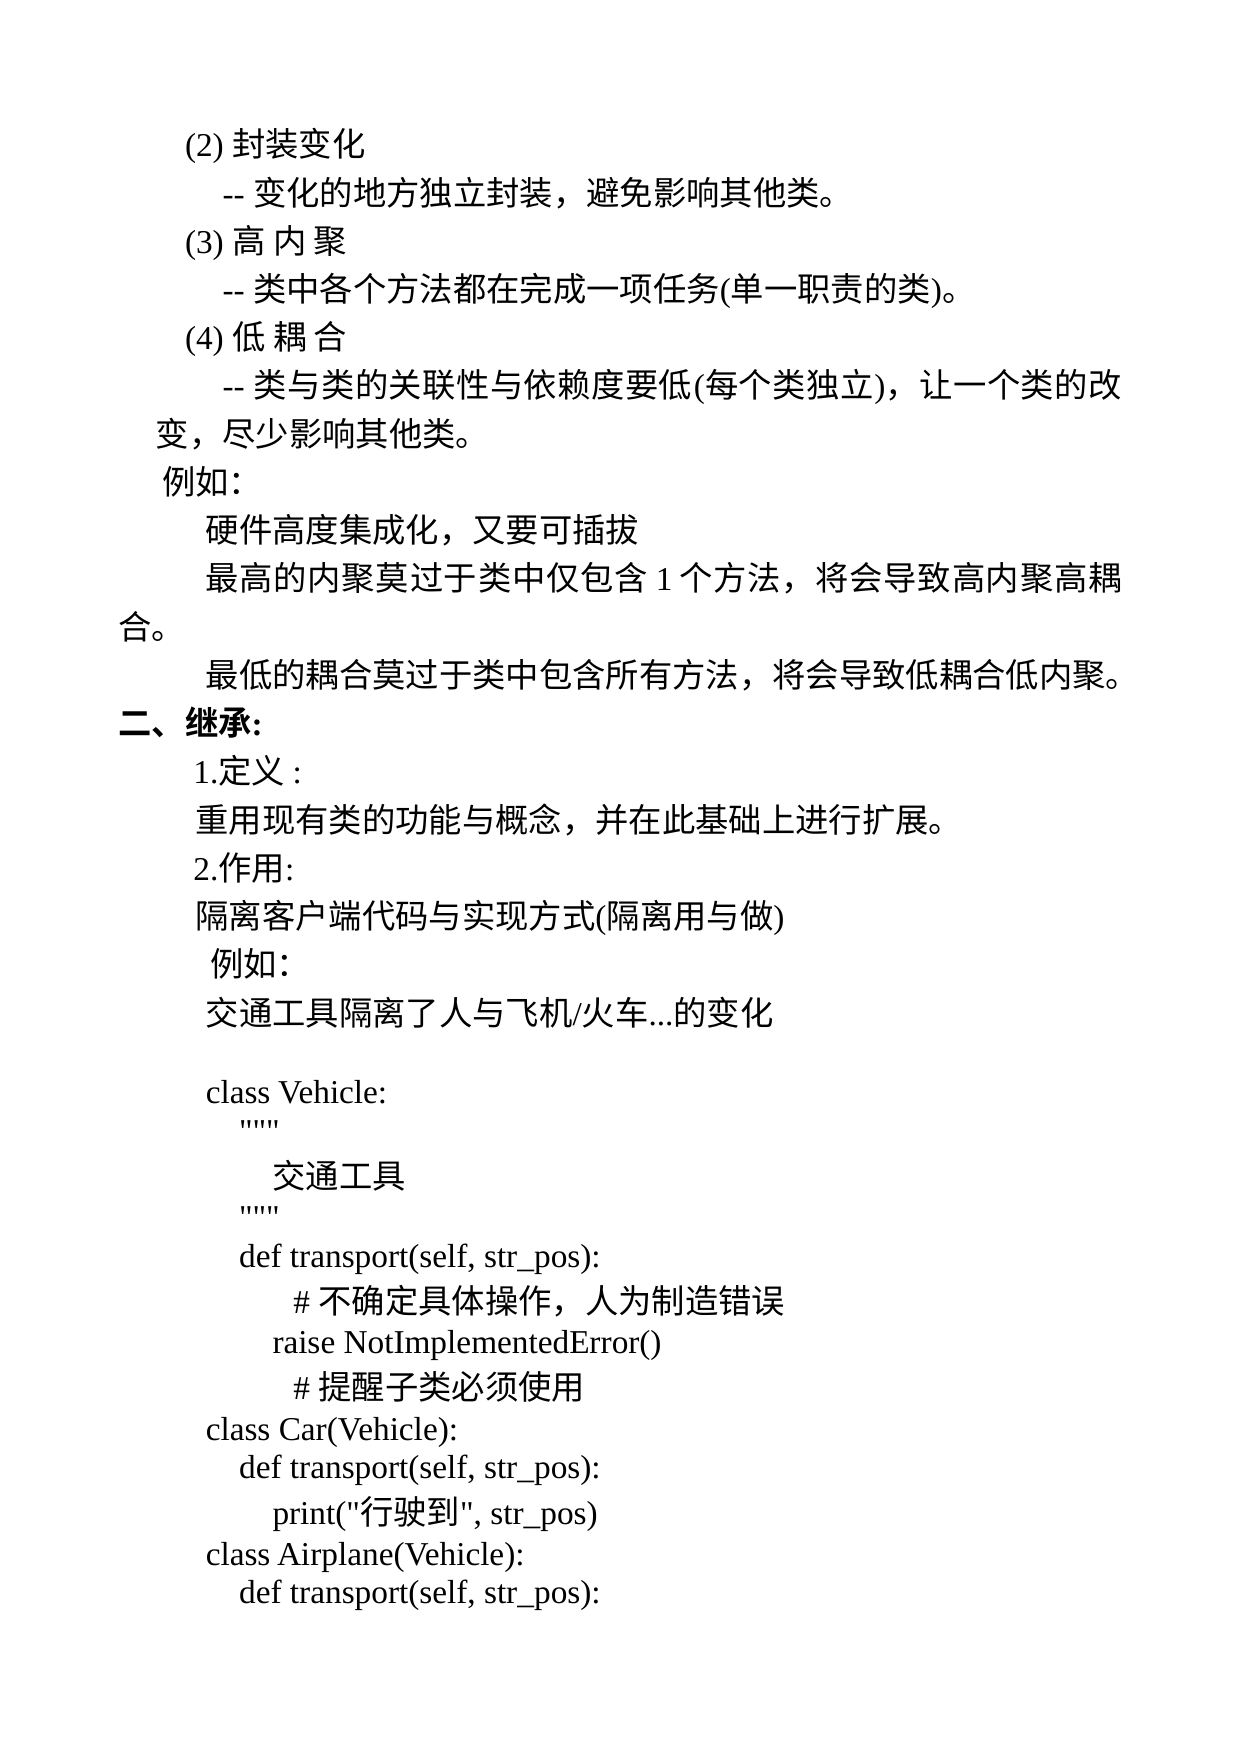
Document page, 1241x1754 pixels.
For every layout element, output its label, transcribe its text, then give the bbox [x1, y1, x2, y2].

text (2) 封装变化 [118, 118, 1122, 166]
text 交通工具 [118, 1149, 1122, 1198]
text def transport(self, str_pos): [118, 1447, 1122, 1486]
text """ [118, 1198, 1122, 1236]
text # 不确定具体操作，人为制造错误 [118, 1274, 1122, 1323]
text 最低的耦合莫过于类中包含所有方法，将会导致低耦合低内聚。 [206, 649, 1122, 697]
text (4) 低 耦 合 [118, 311, 1122, 359]
text class Car(Vehicle): [118, 1409, 1122, 1447]
text 2.作用: [118, 842, 1122, 890]
text def transport(self, str_pos): [118, 1236, 1122, 1274]
text raise NotImplementedError() [118, 1323, 1122, 1361]
text 隔离客户端代码与实现方式(隔离用与做) [162, 890, 1122, 938]
text 例如： [118, 938, 1122, 986]
text print("行驶到", str_pos) [118, 1486, 1122, 1534]
text 1.定义 : [118, 745, 1122, 793]
text """ [118, 1111, 1122, 1149]
text (3) 高 内 聚 [118, 214, 1122, 263]
text 最高的内聚莫过于类中仅包含1个方法，将会导致高内聚高耦合。 [118, 552, 1122, 649]
text 交通工具隔离了人与飞机/火车...的变化 [118, 986, 1122, 1034]
text -- 类中各个方法都在完成一项任务(单一职责的类)。 [156, 263, 1122, 311]
text 二、继承: [118, 697, 1122, 745]
text -- 变化的地方独立封装，避免影响其他类。 [156, 166, 1122, 214]
text -- 类与类的关联性与依赖度要低(每个类独立)，让一个类的改变，尽少影响其他类。 [156, 359, 1122, 456]
text class Vehicle: [118, 1073, 1122, 1111]
text 硬件高度集成化，又要可插拔 [118, 504, 1122, 552]
text 重用现有类的功能与概念，并在此基础上进行扩展。 [162, 793, 1122, 842]
text class Airplane(Vehicle): [118, 1534, 1122, 1572]
text # 提醒子类必须使用 [118, 1361, 1122, 1409]
text 例如： [118, 456, 1122, 504]
text def transport(self, str_pos): [118, 1572, 1122, 1611]
